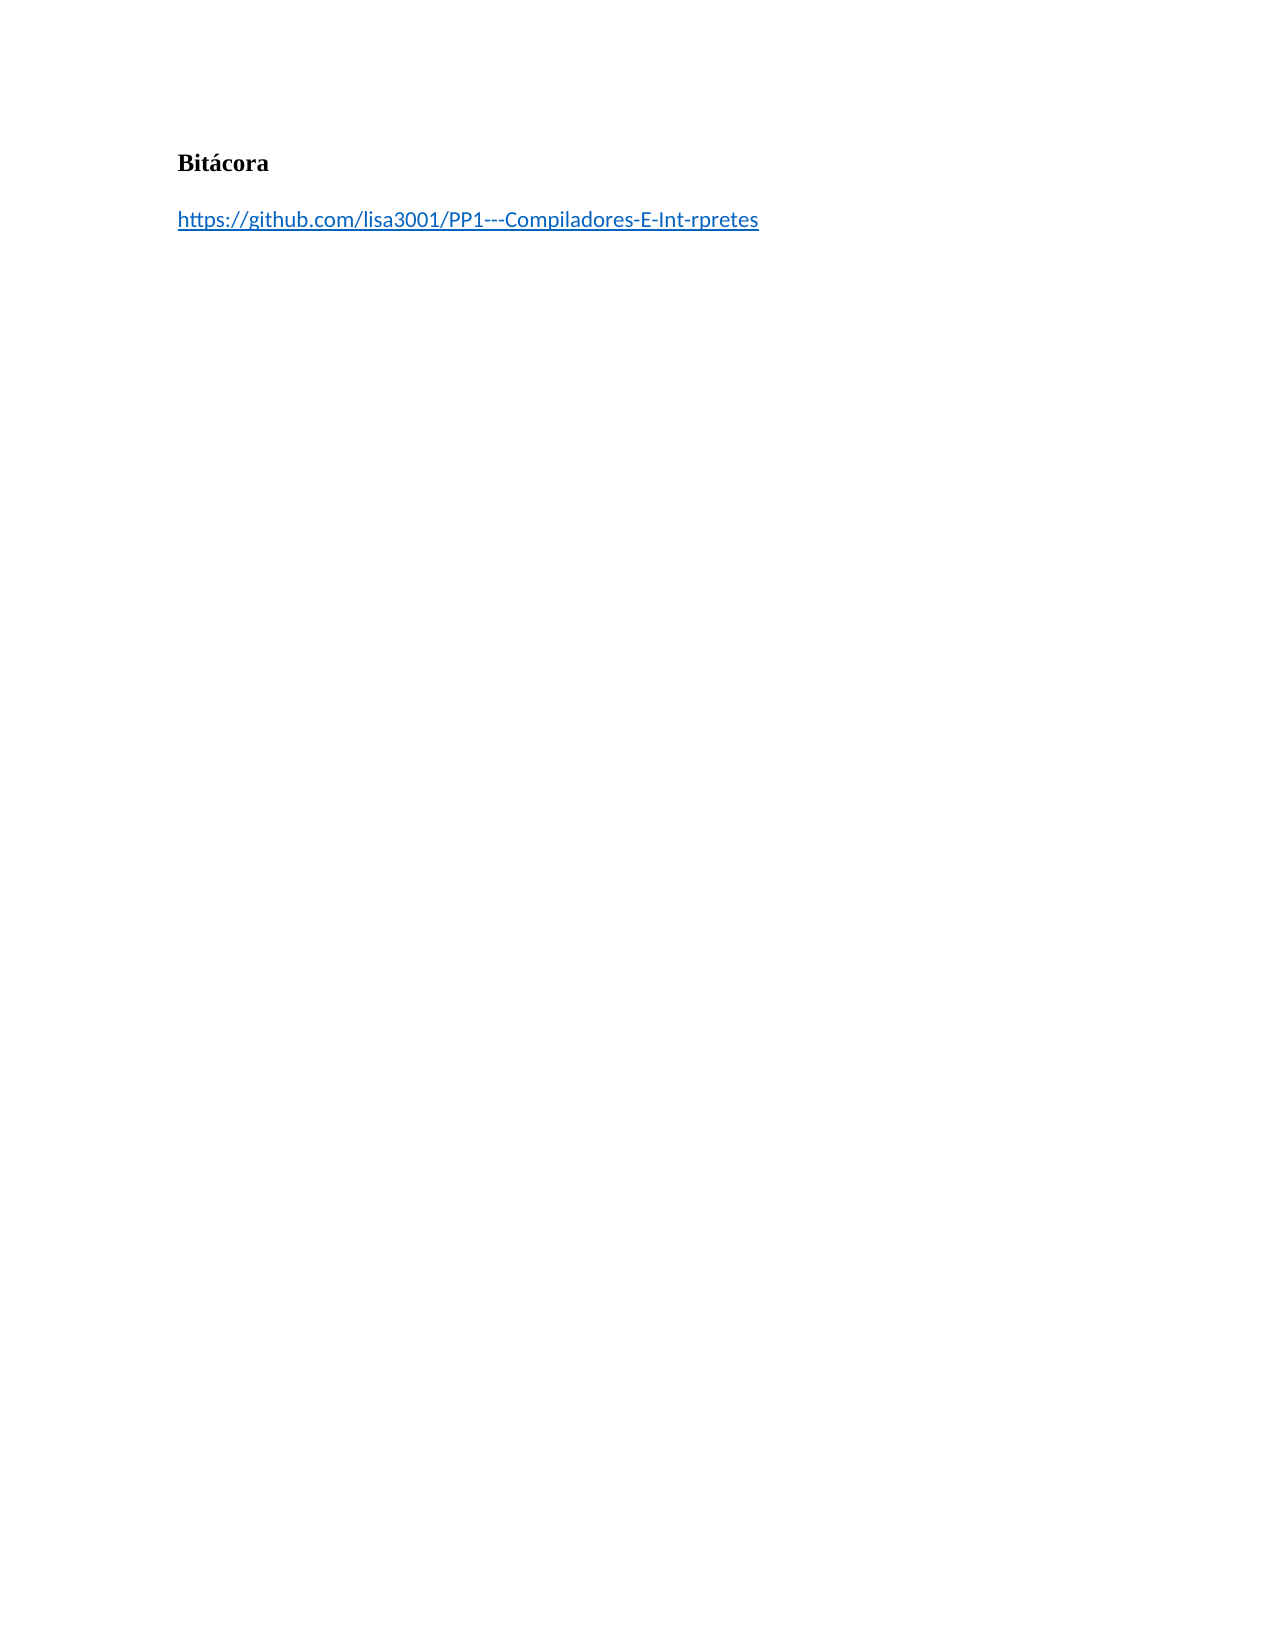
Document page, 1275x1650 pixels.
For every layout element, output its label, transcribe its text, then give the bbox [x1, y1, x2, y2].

text https://github.com/lisa3001/PP1---Compiladores-E-Int-rpretes [177, 205, 1098, 233]
subtitle Bitácora [177, 148, 1098, 176]
